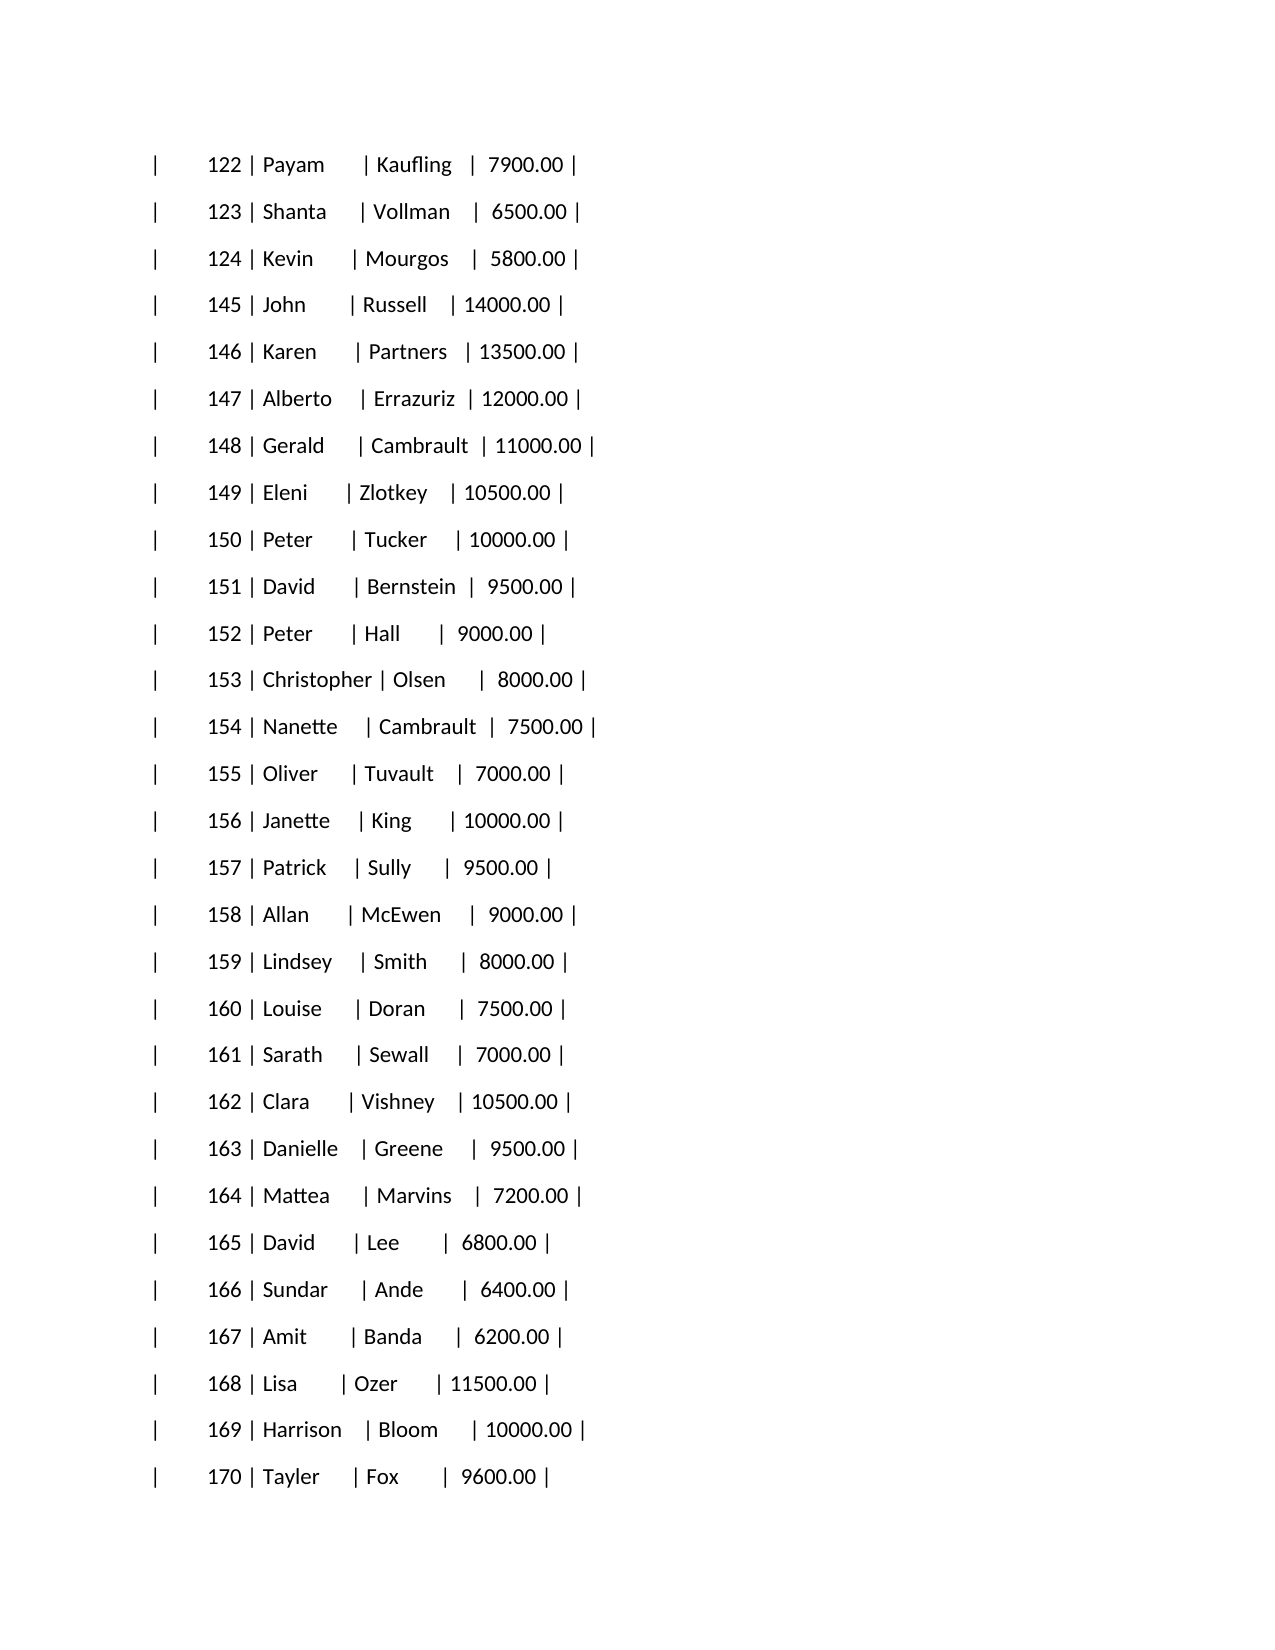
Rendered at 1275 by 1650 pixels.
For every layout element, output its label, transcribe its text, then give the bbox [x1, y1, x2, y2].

text | 157 | Patrick | Sully | 9500.00 | [150, 853, 1125, 881]
text | 158 | Allan | McEwen | 9000.00 | [150, 900, 1125, 928]
text | 151 | David | Bernstein | 9500.00 | [150, 572, 1125, 600]
text | 160 | Louise | Doran | 7500.00 | [150, 994, 1125, 1022]
text | 145 | John | Russell | 14000.00 | [150, 291, 1125, 319]
text | 150 | Peter | Tucker | 10000.00 | [150, 525, 1125, 553]
text | 149 | Eleni | Zlotkey | 10500.00 | [150, 478, 1125, 506]
text | 161 | Sarath | Sewall | 7000.00 | [150, 1041, 1125, 1069]
text | 164 | Mattea | Marvins | 7200.00 | [150, 1181, 1125, 1209]
text | 154 | Nanette | Cambrault | 7500.00 | [150, 712, 1125, 741]
text | 147 | Alberto | Errazuriz | 12000.00 | [150, 384, 1125, 412]
text | 165 | David | Lee | 6800.00 | [150, 1228, 1125, 1256]
text | 162 | Clara | Vishney | 10500.00 | [150, 1087, 1125, 1116]
text | 122 | Payam | Kaufling | 7900.00 | [150, 150, 1125, 178]
text | 123 | Shanta | Vollman | 6500.00 | [150, 197, 1125, 225]
text | 168 | Lisa | Ozer | 11500.00 | [150, 1369, 1125, 1397]
text | 153 | Christopher | Olsen | 8000.00 | [150, 666, 1125, 694]
text | 156 | Janette | King | 10000.00 | [150, 806, 1125, 834]
text | 169 | Harrison | Bloom | 10000.00 | [150, 1416, 1125, 1444]
text | 170 | Tayler | Fox | 9600.00 | [150, 1462, 1125, 1491]
text | 148 | Gerald | Cambrault | 11000.00 | [150, 431, 1125, 459]
text | 159 | Lindsey | Smith | 8000.00 | [150, 947, 1125, 975]
text | 166 | Sundar | Ande | 6400.00 | [150, 1275, 1125, 1303]
text | 163 | Danielle | Greene | 9500.00 | [150, 1134, 1125, 1162]
text | 152 | Peter | Hall | 9000.00 | [150, 619, 1125, 647]
text | 167 | Amit | Banda | 6200.00 | [150, 1322, 1125, 1350]
text | 124 | Kevin | Mourgos | 5800.00 | [150, 244, 1125, 272]
text | 146 | Karen | Partners | 13500.00 | [150, 337, 1125, 366]
text | 155 | Oliver | Tuvault | 7000.00 | [150, 759, 1125, 787]
